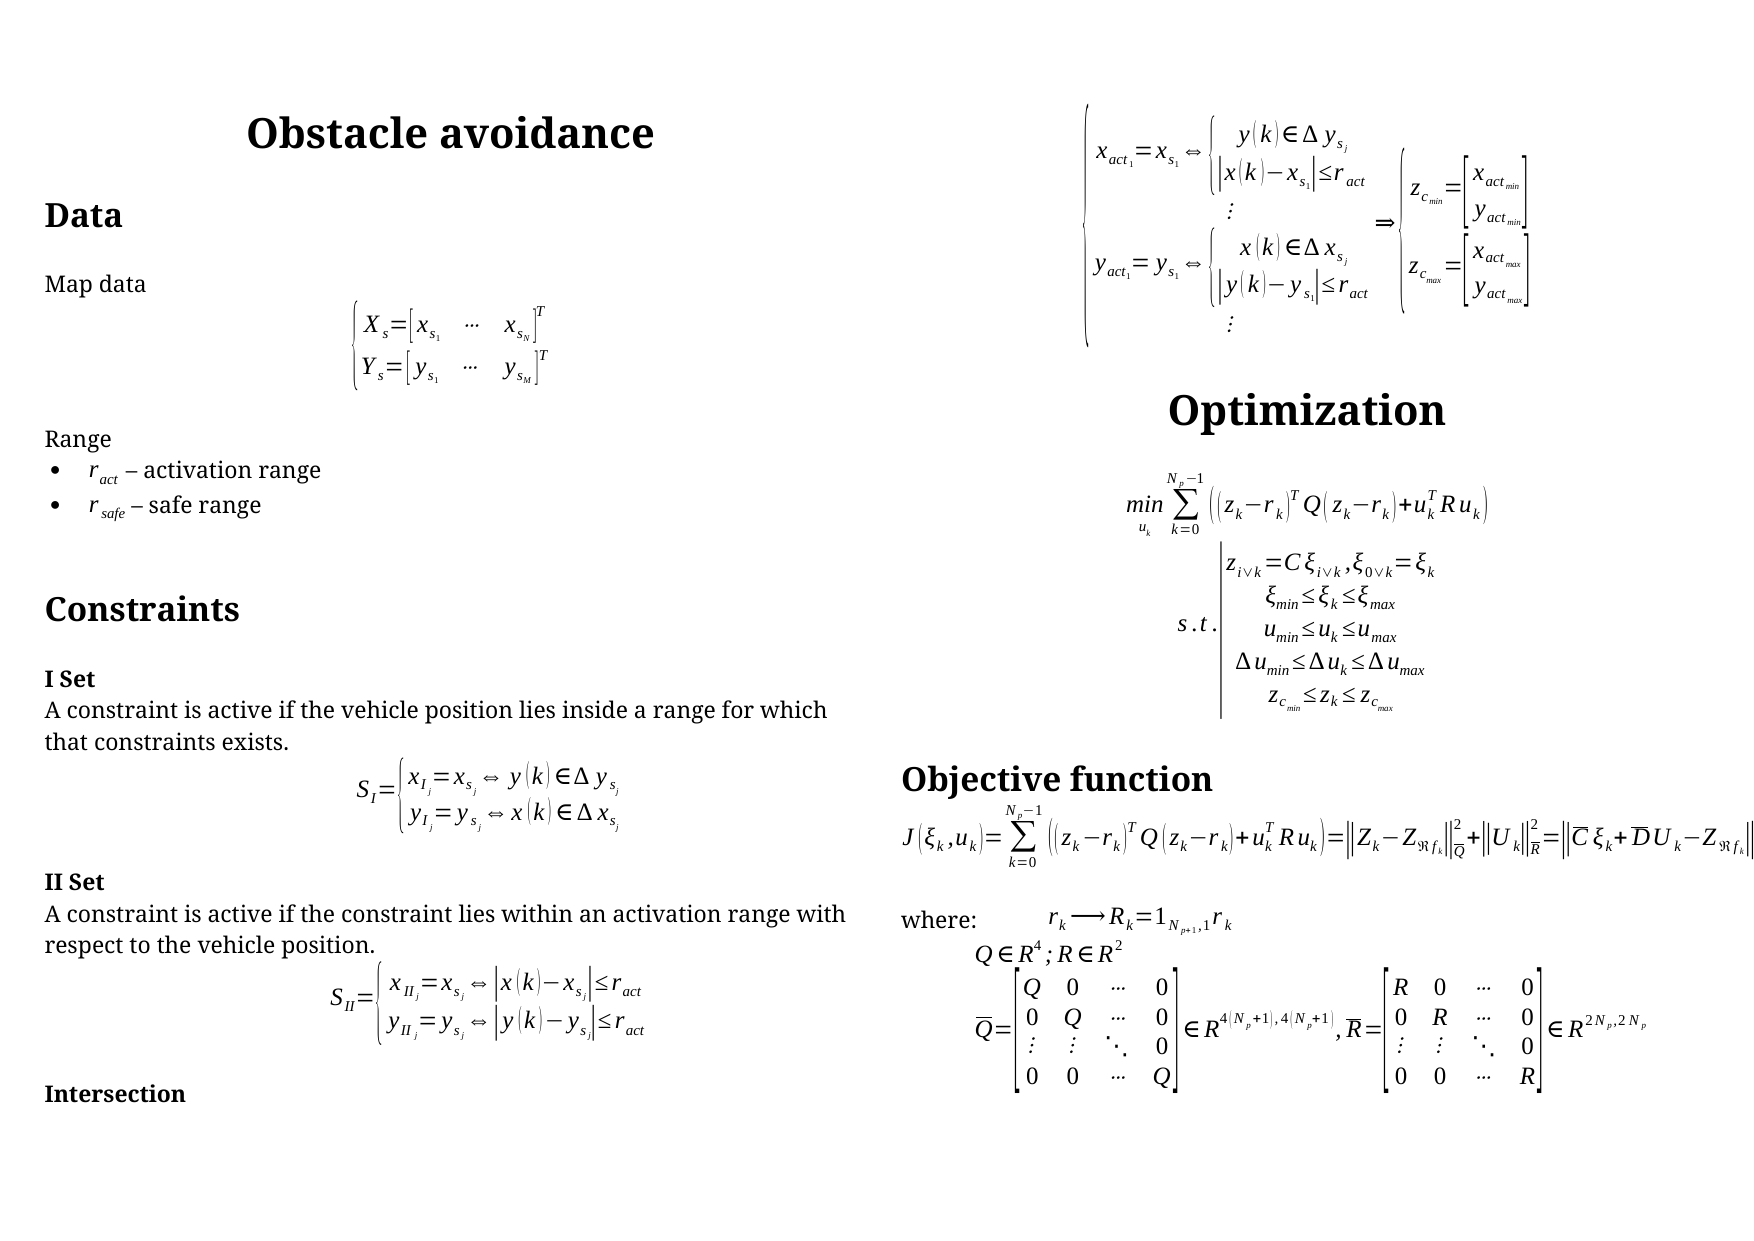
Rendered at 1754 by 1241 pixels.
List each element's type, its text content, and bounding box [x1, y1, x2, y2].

text II Set [44, 866, 856, 898]
list – activation range [51, 454, 856, 489]
text Range [44, 423, 856, 454]
text Constraints [44, 586, 856, 632]
text Map data [44, 268, 856, 299]
text where: [901, 902, 1713, 936]
text Objective function [901, 756, 1713, 802]
text I Set [44, 663, 856, 694]
text Intersection [44, 1078, 856, 1109]
text Data [44, 191, 856, 237]
text A constraint is active if the constraint lies within an activation range with respect to the vehicle position. [44, 898, 856, 960]
text Optimization [901, 381, 1713, 438]
text A constraint is active if the vehicle position lies inside a range for which that constraints exists. [44, 694, 856, 757]
list – safe range [51, 489, 856, 524]
text Obstacle avoidance [44, 103, 856, 160]
